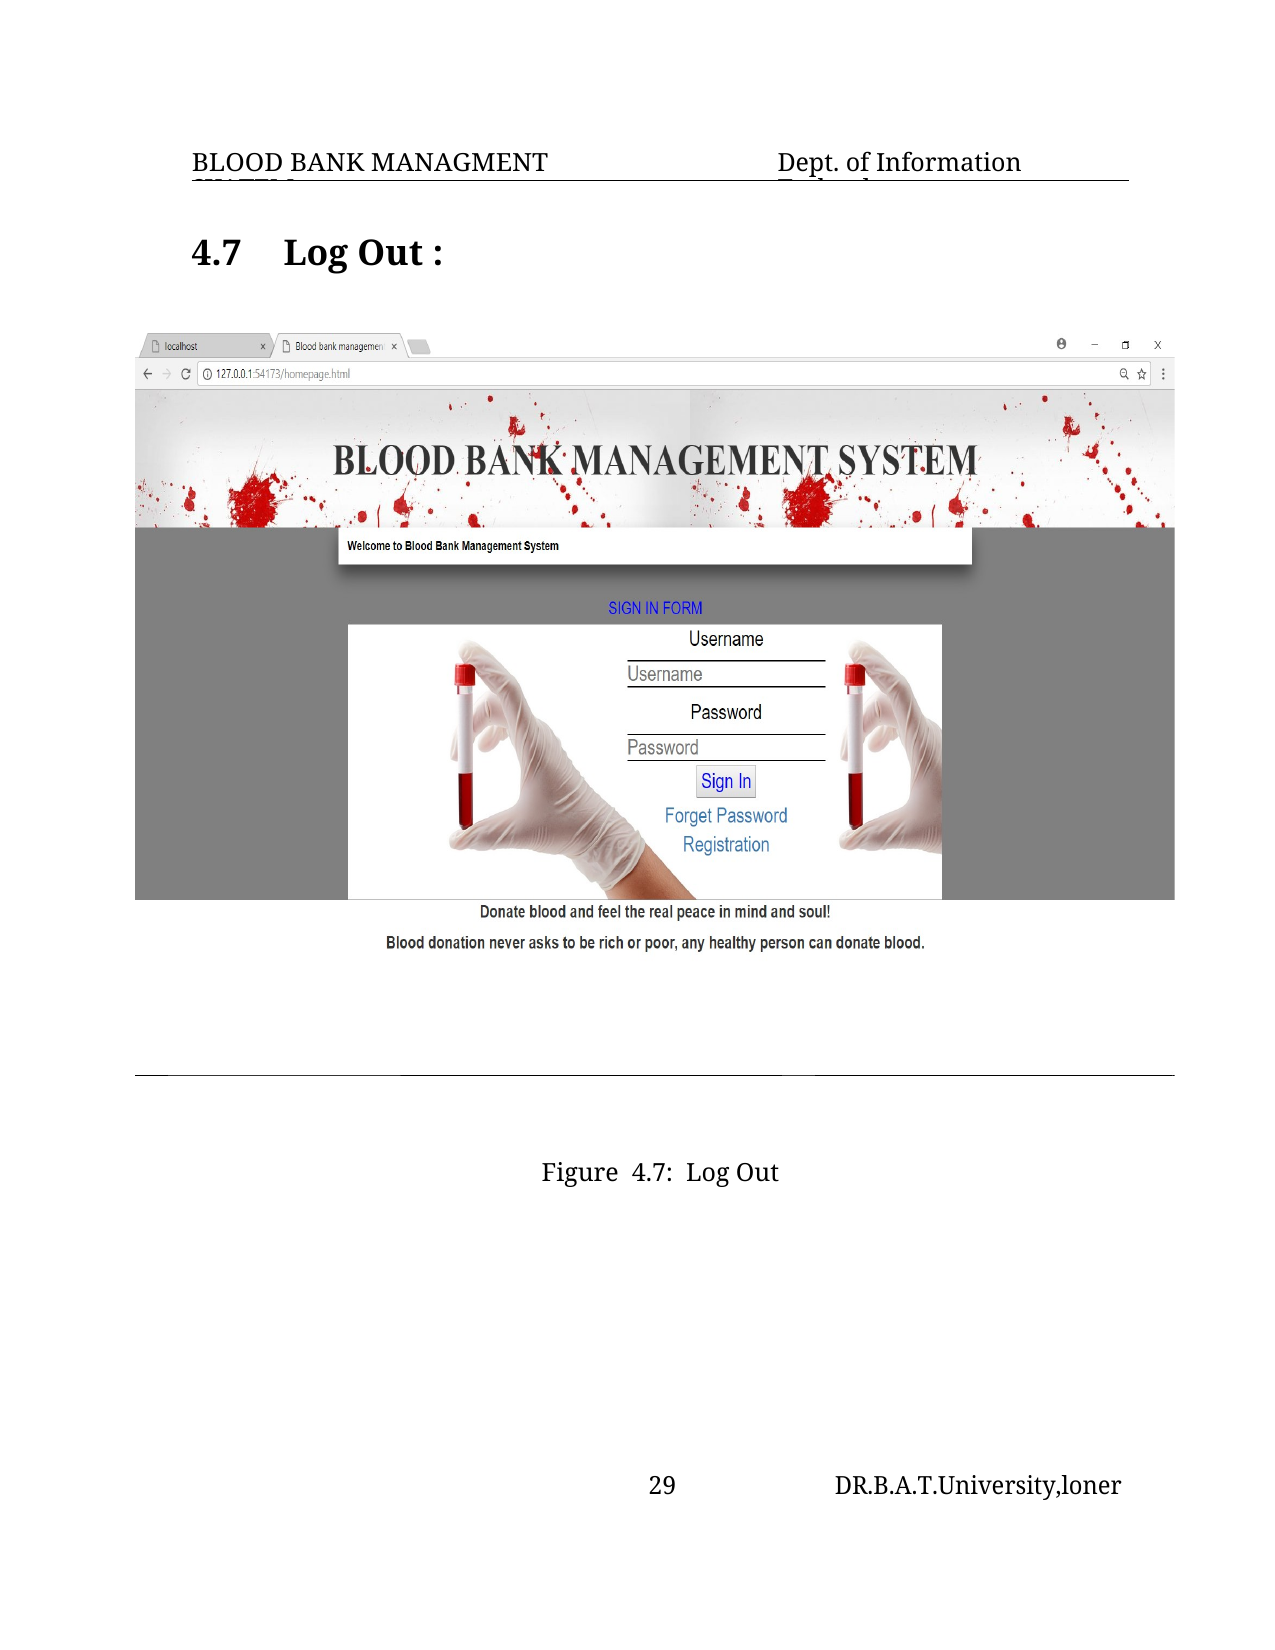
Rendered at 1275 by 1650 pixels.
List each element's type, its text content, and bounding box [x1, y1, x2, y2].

picture [135, 333, 1175, 1076]
text Figure 4.7: Log Out [212, 1154, 1109, 1188]
subtitle Log Out : [191, 227, 1196, 276]
